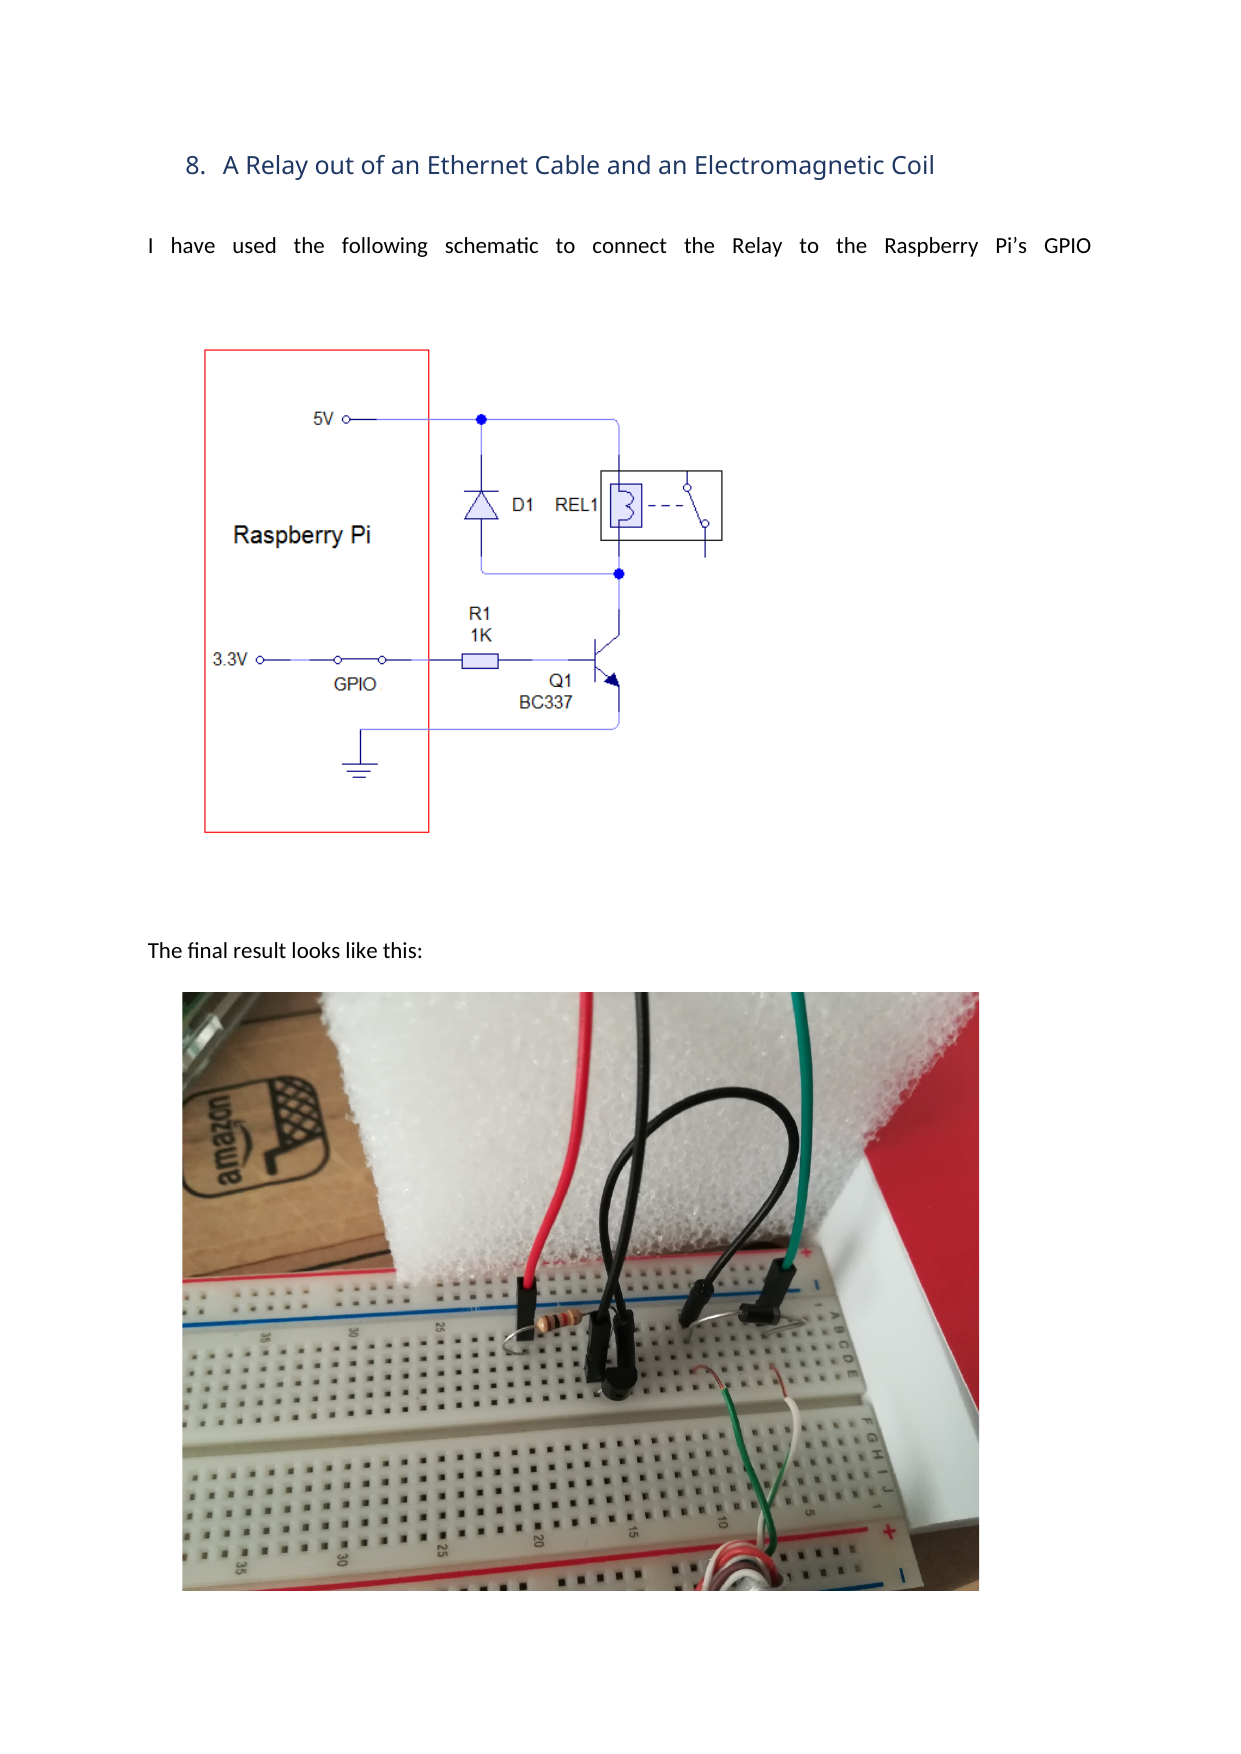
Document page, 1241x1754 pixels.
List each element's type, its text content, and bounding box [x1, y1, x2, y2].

subtitle A Relay out of an Ethernet Cable and an Electromagnetic Coil [185, 148, 1093, 182]
picture [147, 261, 999, 918]
text The final result looks like this: [148, 937, 1093, 964]
picture [182, 992, 980, 1591]
